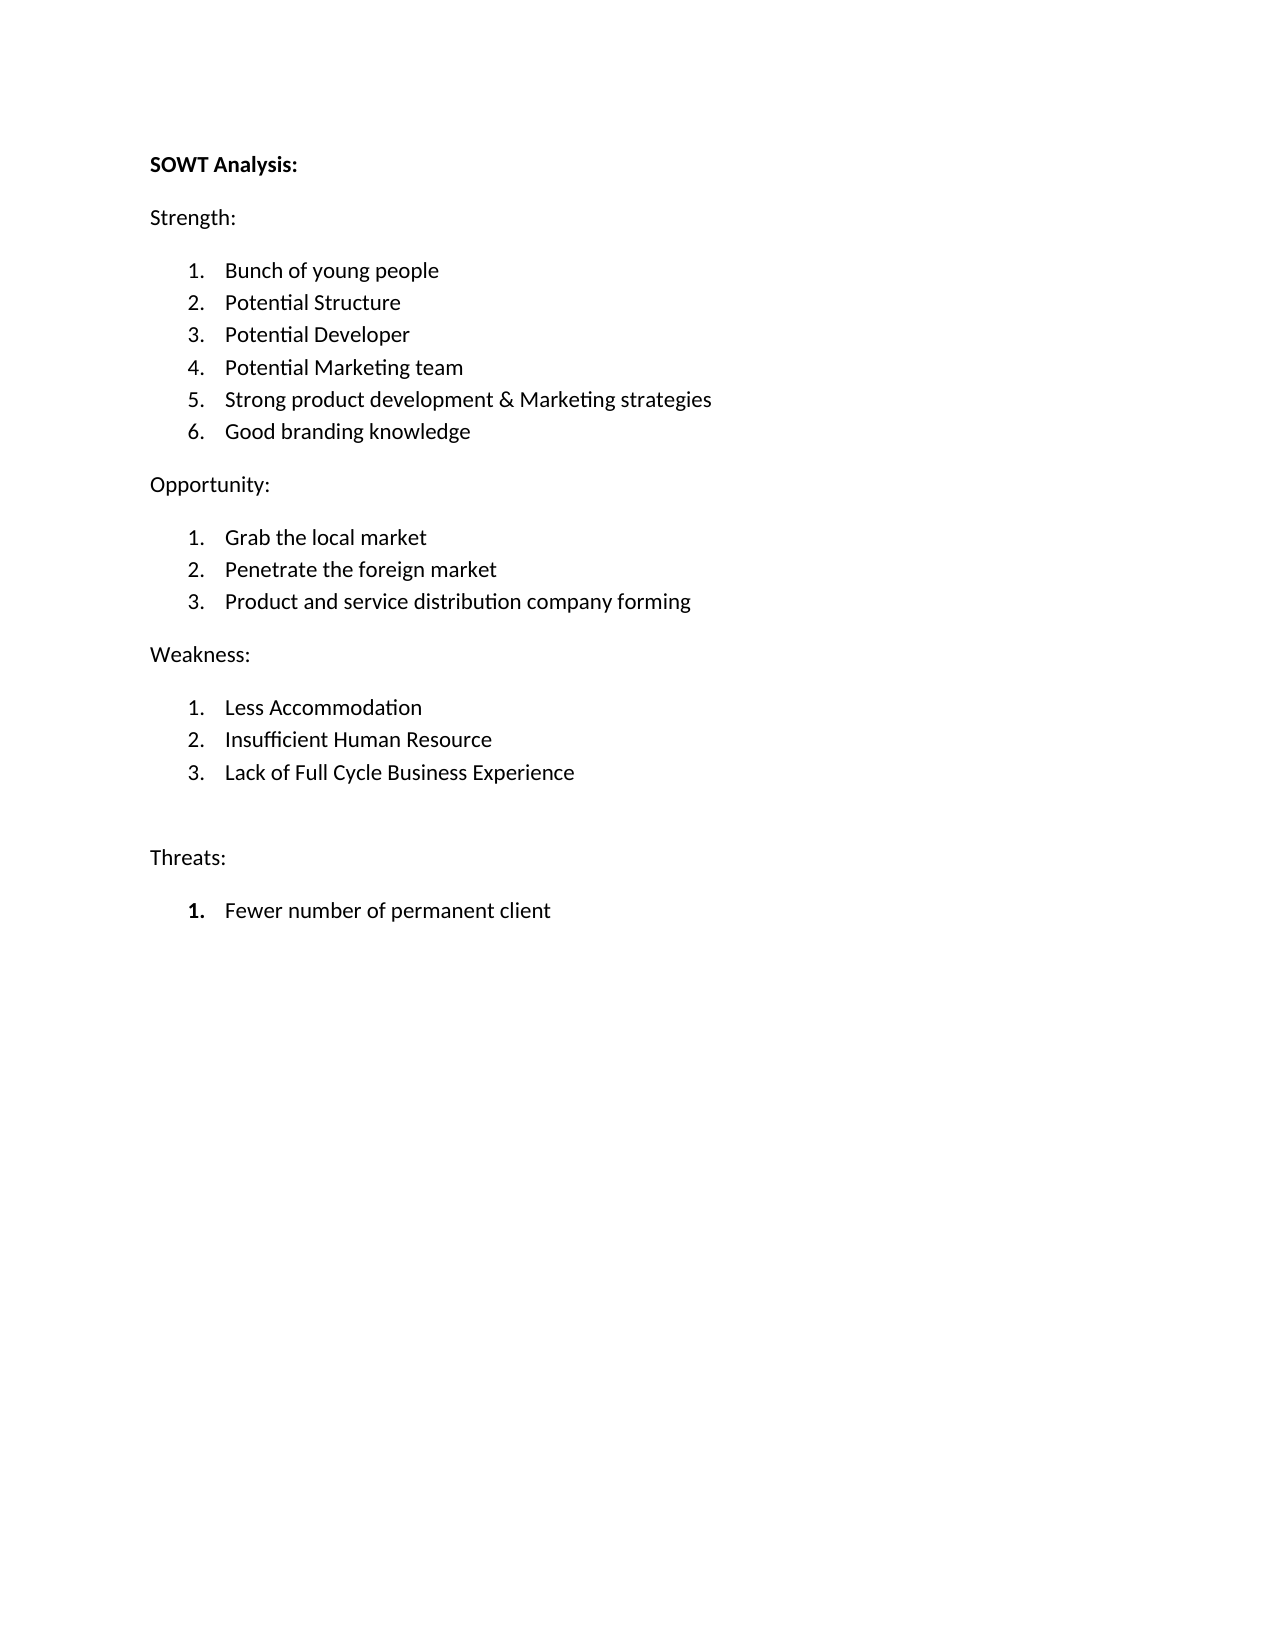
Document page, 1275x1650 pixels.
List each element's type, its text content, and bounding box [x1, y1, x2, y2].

text Strength: [150, 203, 1125, 231]
list Product and service distribution company forming [187, 587, 1125, 615]
list Lack of Full Cycle Business Experience [187, 758, 1125, 786]
list Strong product development & Marketing strategies [187, 385, 1125, 413]
list Less Accommodation [187, 693, 1125, 721]
list Grab the local market [187, 523, 1125, 551]
list Potential Structure [187, 288, 1125, 316]
list Fewer number of permanent client [187, 896, 1125, 924]
list Bunch of young people [187, 256, 1125, 284]
list Potential Marketing team [187, 353, 1125, 381]
text Opportunity: [150, 470, 1125, 498]
text SOWT Analysis: [150, 150, 1125, 178]
list Good branding knowledge [187, 417, 1125, 445]
list Insufficient Human Resource [187, 726, 1125, 754]
text Weakness: [150, 640, 1125, 668]
text Threats: [150, 843, 1125, 871]
list Potential Developer [187, 320, 1125, 348]
list Penetrate the foreign market [187, 555, 1125, 583]
